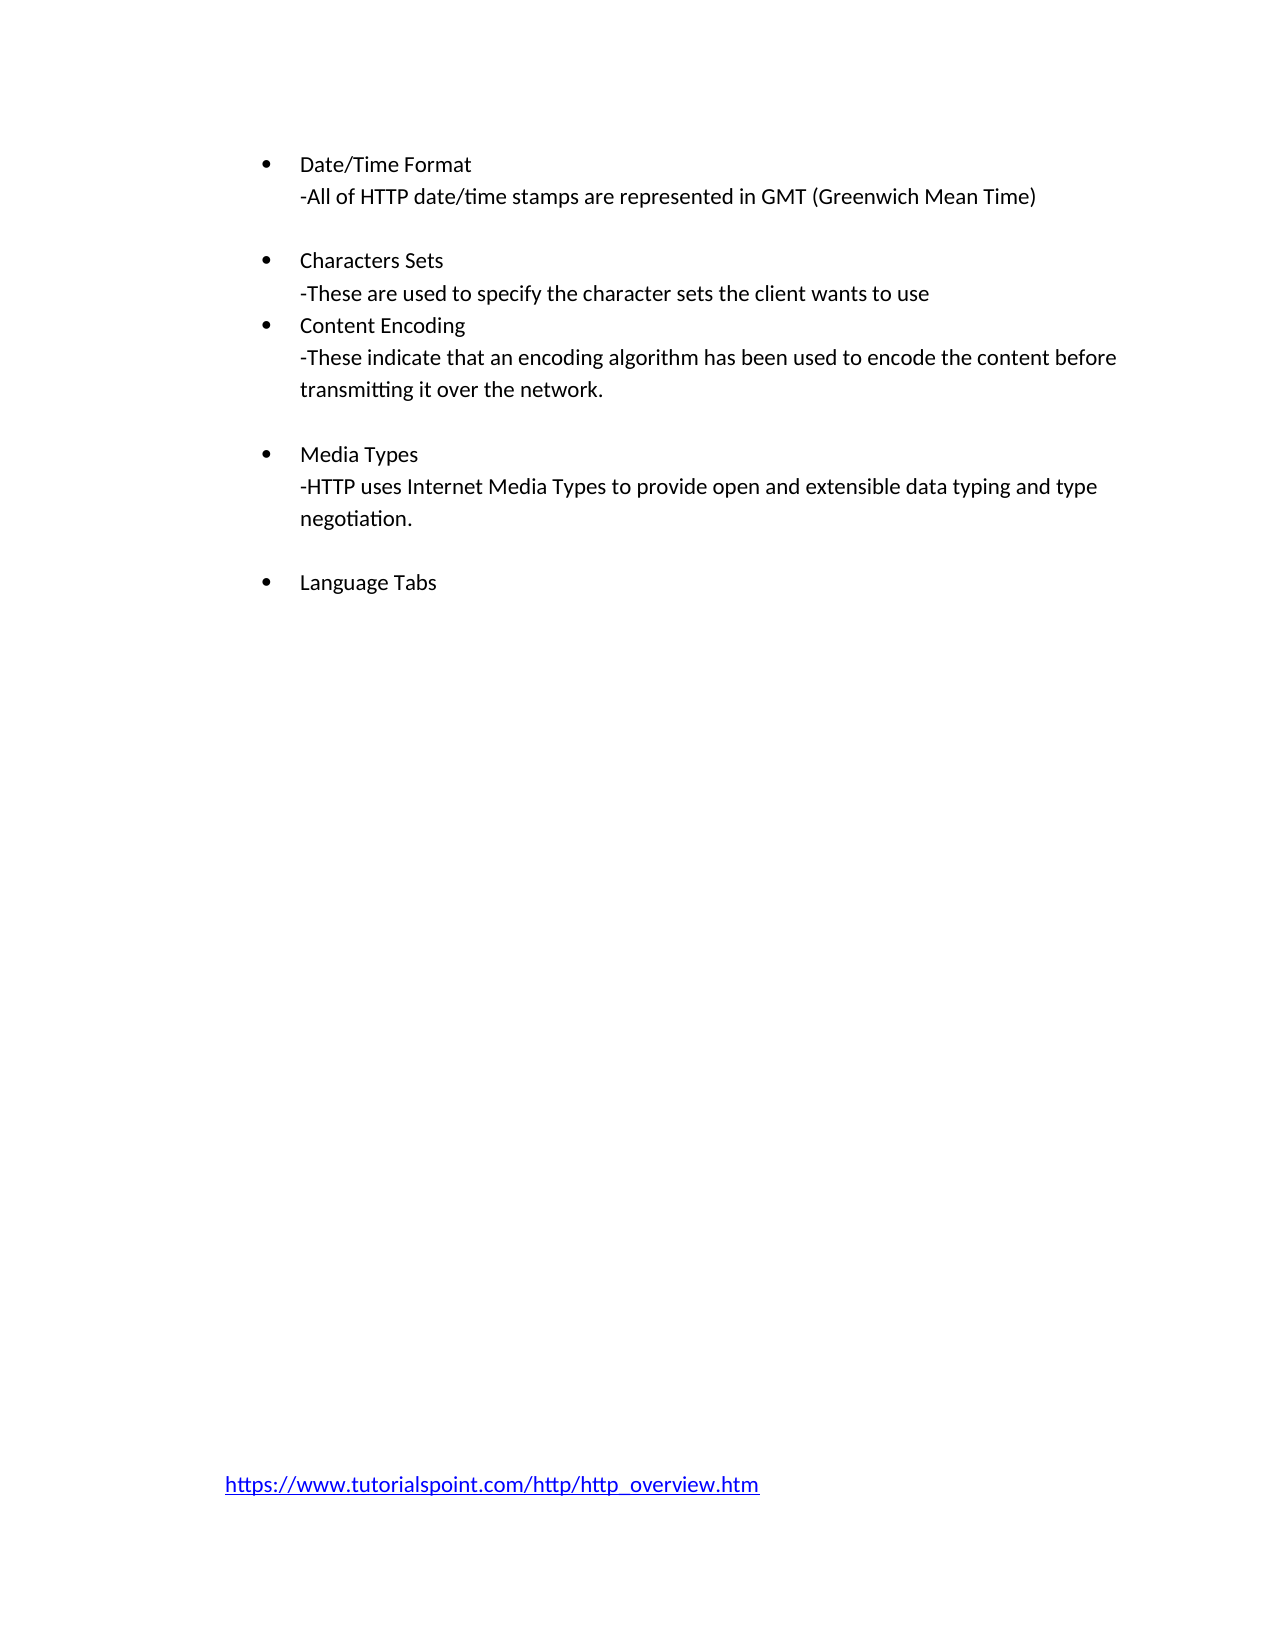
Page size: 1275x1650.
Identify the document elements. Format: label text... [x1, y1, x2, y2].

list Content Encoding [262, 311, 1125, 339]
list -These indicate that an encoding algorithm has been used to encode the content before transmitting it over the network. [300, 343, 1125, 403]
list -All of HTTP date/time stamps are represented in GMT (Greenwich Mean Time) [300, 182, 1125, 210]
text https://www.tutorialspoint.com/http/http_overview.htm [150, 1470, 1125, 1498]
list Media Types [262, 440, 1125, 468]
list Date/Time Format [262, 150, 1125, 178]
list -These are used to specify the character sets the client wants to use [300, 279, 1125, 307]
list Language Tabs [262, 568, 1125, 596]
list Characters Sets [262, 247, 1125, 274]
list -HTTP uses Internet Media Types to provide open and extensible data typing and type negotiation. [300, 472, 1125, 532]
